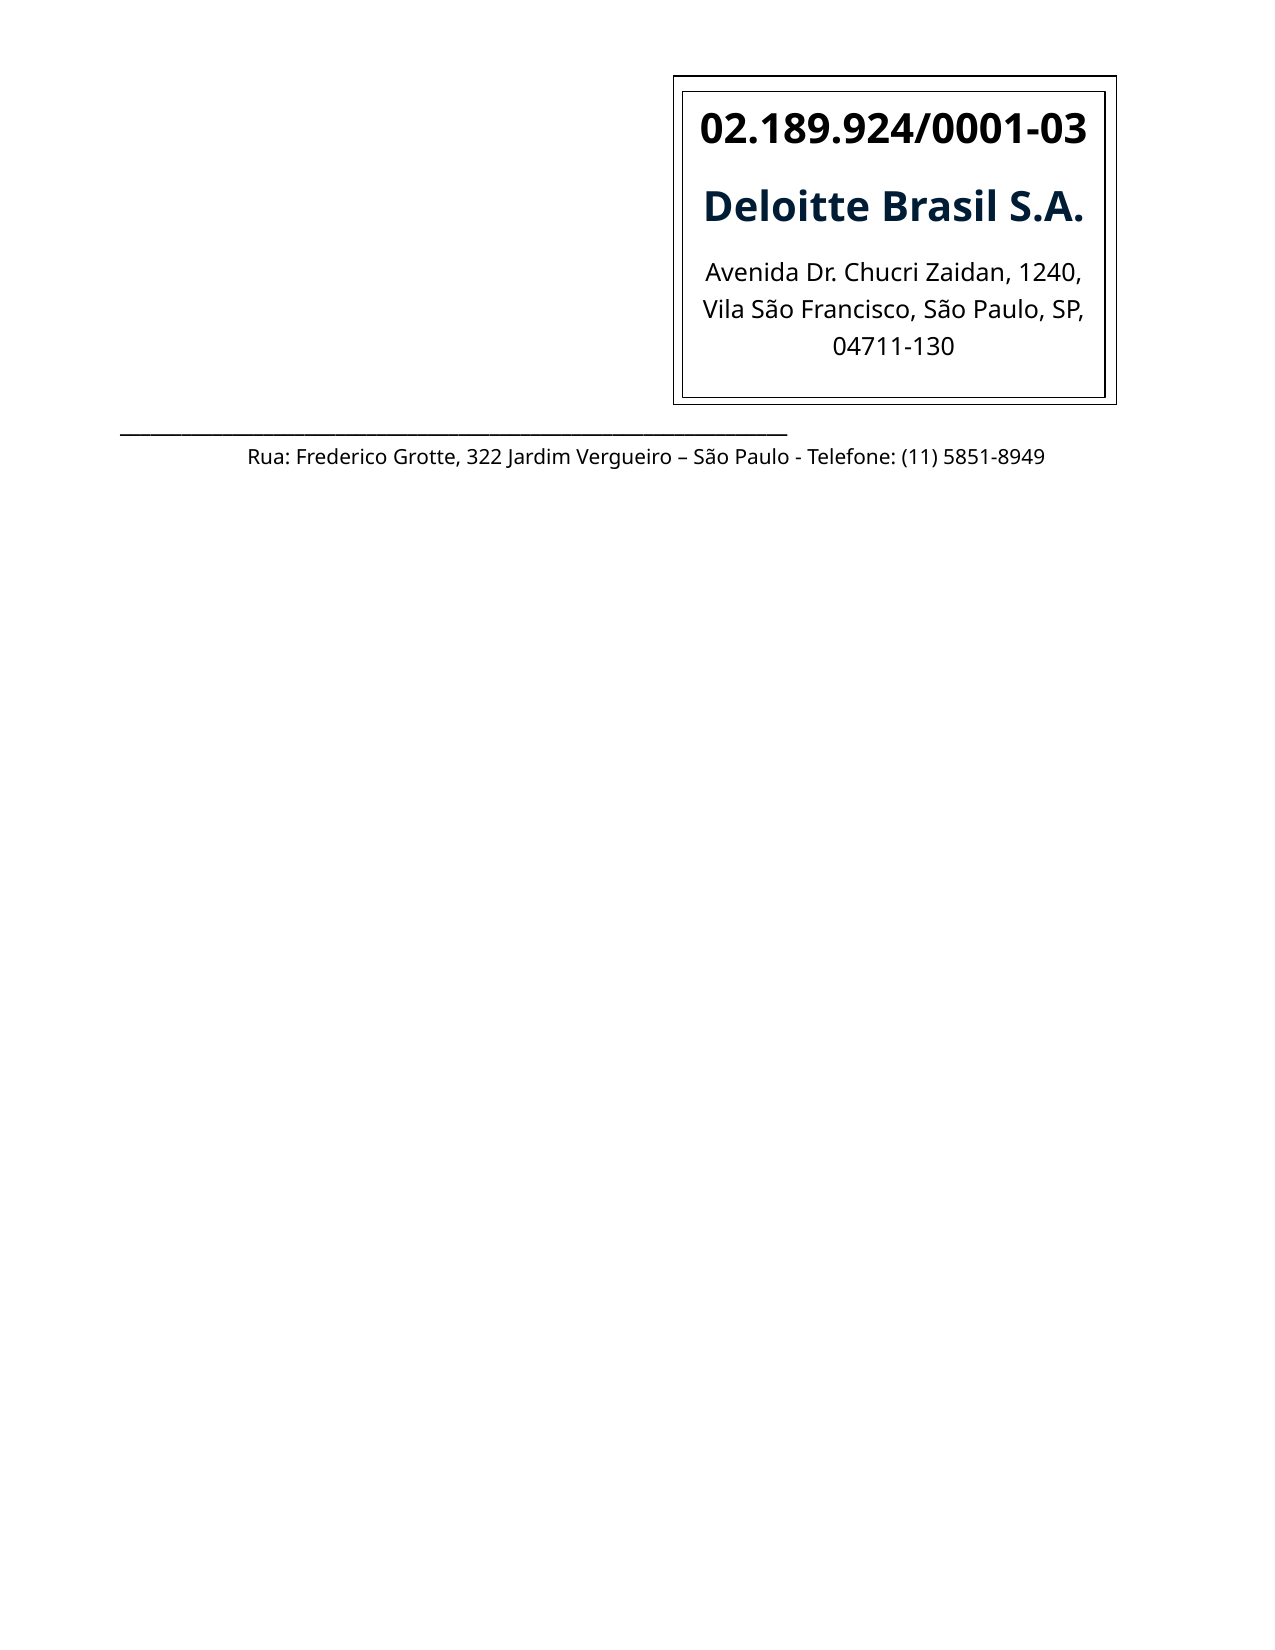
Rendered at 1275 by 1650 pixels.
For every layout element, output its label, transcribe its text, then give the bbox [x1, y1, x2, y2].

text Rua: Frederico Grotte, 322 Jardim Vergueiro – São Paulo - Telefone: (11) 5851-8949 [247, 442, 1165, 470]
table_header [674, 77, 1116, 404]
text _________________________________________________________________ [120, 405, 1165, 439]
